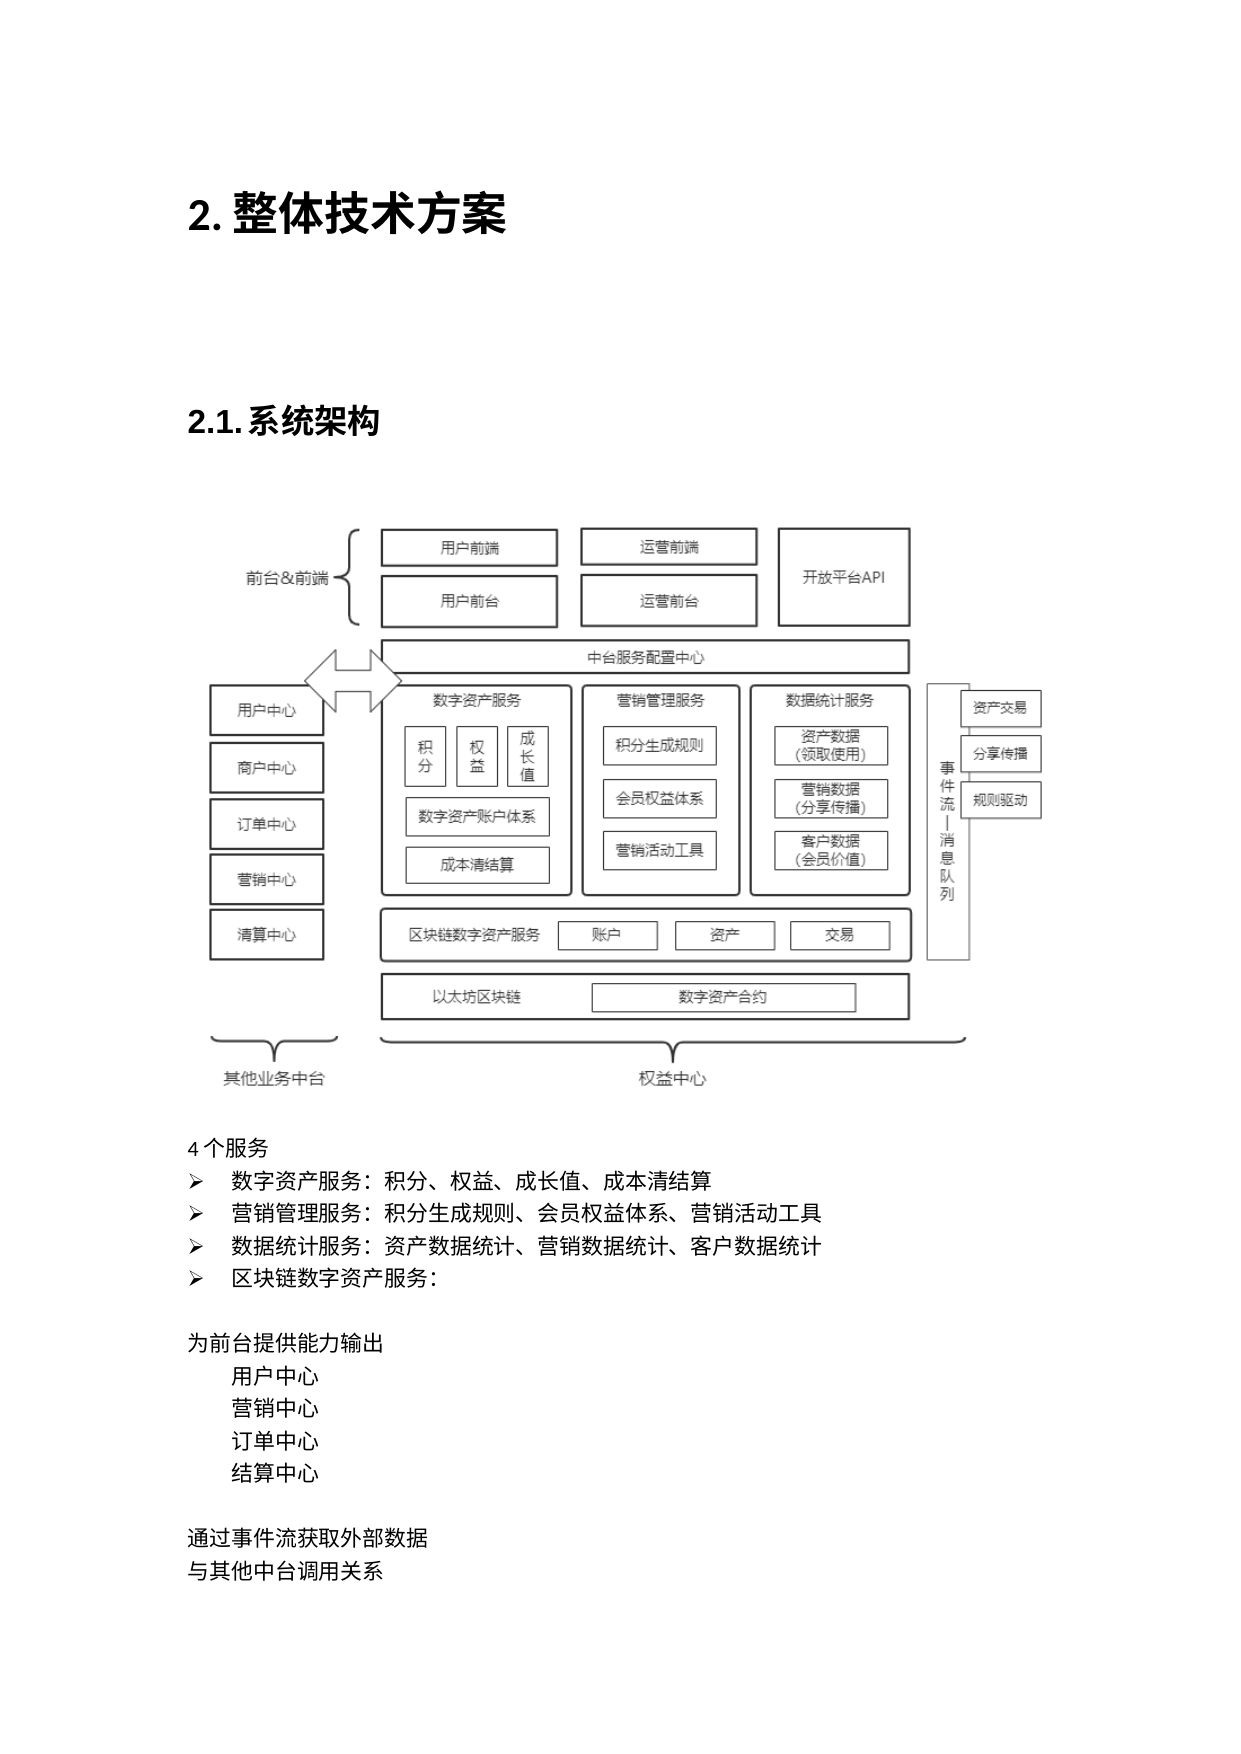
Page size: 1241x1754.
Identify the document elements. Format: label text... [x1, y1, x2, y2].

list 区块链数字资产服务： [187, 1261, 1053, 1293]
list 营销管理服务：积分生成规则、会员权益体系、营销活动工具 [187, 1196, 1053, 1228]
text 通过事件流获取外部数据 [187, 1521, 1053, 1553]
text 用户中心 [187, 1358, 1053, 1391]
list 数字资产服务：积分、权益、成长值、成本清结算 [187, 1163, 1053, 1196]
text 结算中心 [187, 1456, 1053, 1488]
subtitle 整体技术方案 [187, 162, 1053, 259]
list 数据统计服务：资产数据统计、营销数据统计、客户数据统计 [187, 1228, 1053, 1261]
text 为前台提供能力输出 [187, 1326, 1053, 1358]
subtitle 系统架构 [187, 387, 1053, 452]
picture [188, 513, 1053, 1097]
text 4个服务 [187, 1131, 1053, 1163]
text 营销中心 [187, 1391, 1053, 1423]
text 与其他中台调用关系 [187, 1553, 1053, 1586]
text 订单中心 [187, 1423, 1053, 1456]
